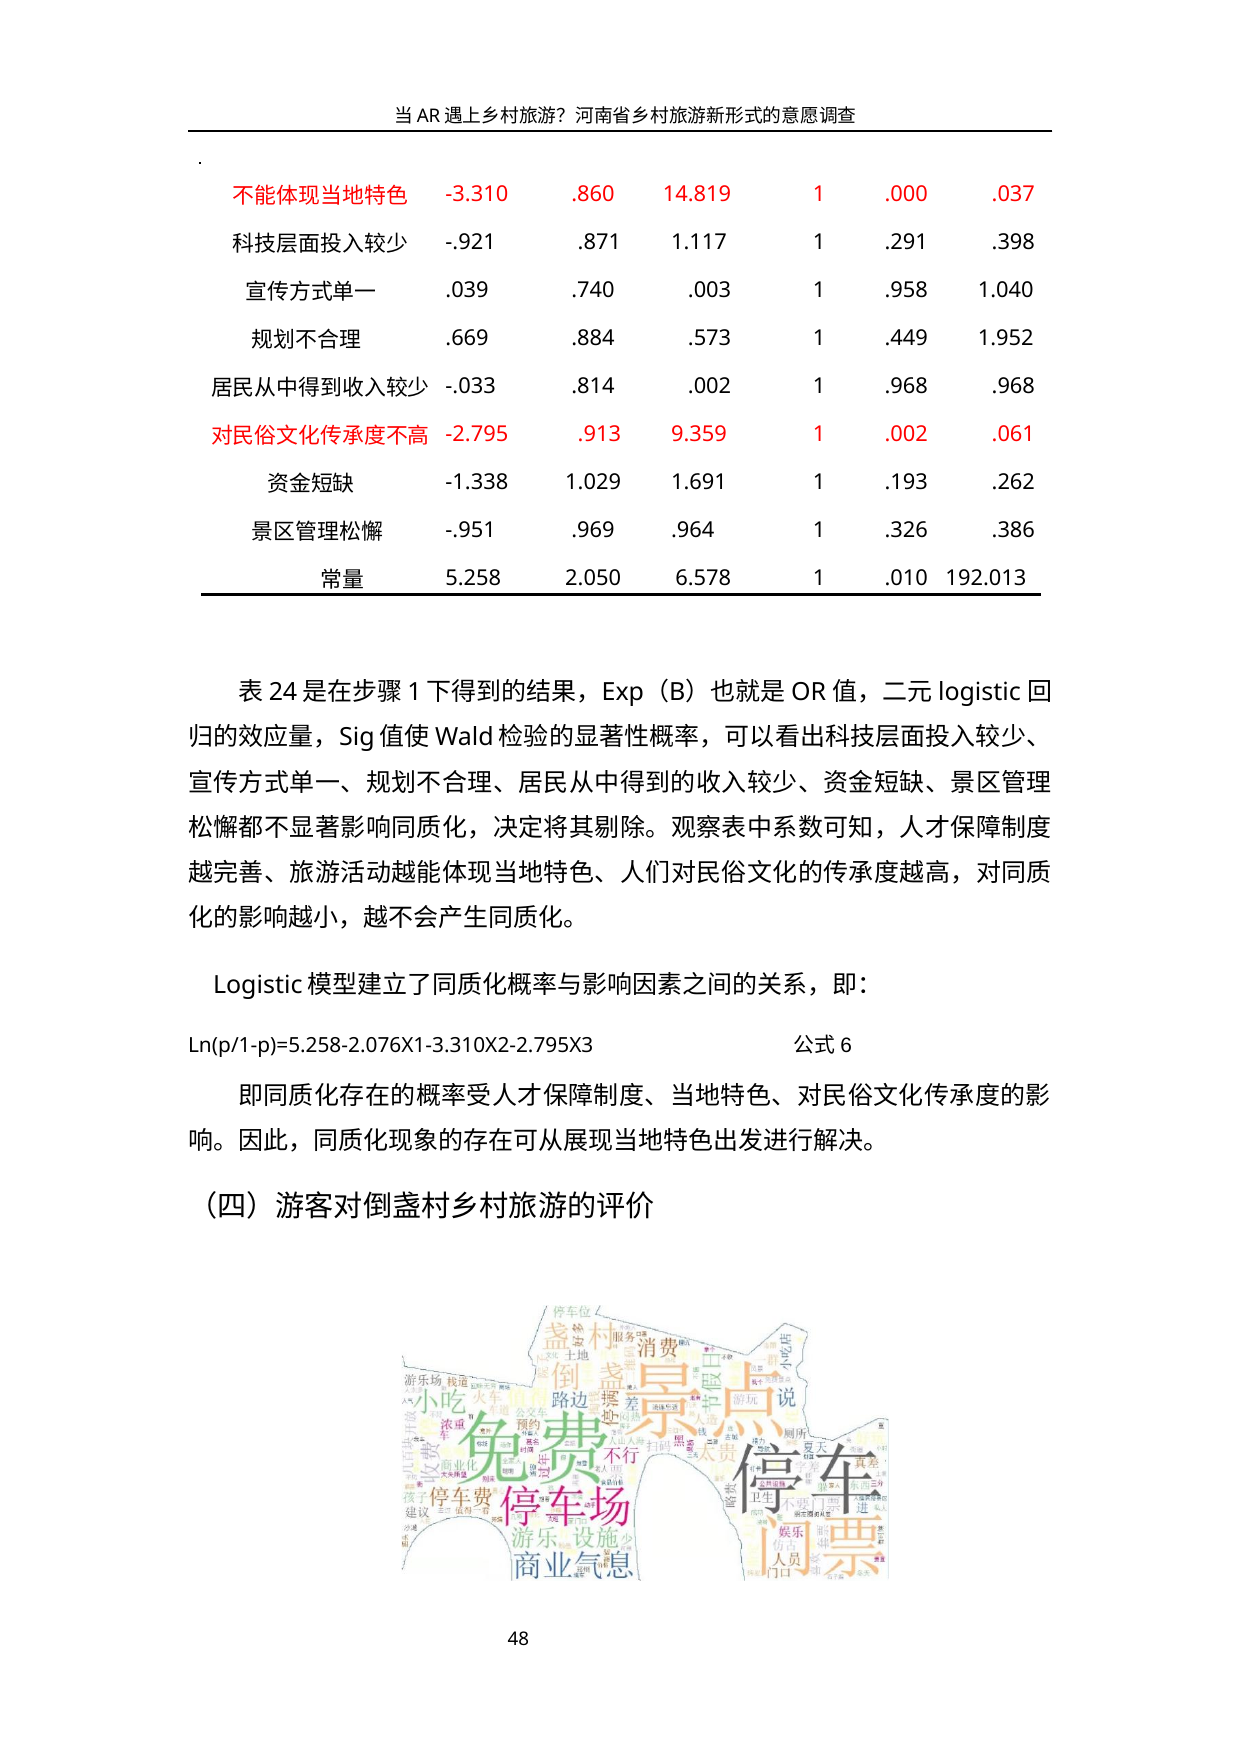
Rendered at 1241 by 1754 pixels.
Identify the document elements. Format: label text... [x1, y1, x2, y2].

table_cell 192.013 [934, 545, 1041, 593]
table_cell 不能体现当地特色 [201, 162, 445, 210]
table_cell 1 [737, 162, 831, 210]
table_cell .326 [831, 498, 934, 545]
table_cell .193 [831, 450, 934, 497]
table_cell .814 [527, 354, 627, 402]
table_cell .669 [445, 306, 527, 354]
text Ln(p/1-p)=5.258-2.076X1-3.310X2-2.795X3 公式 6 [188, 1017, 1052, 1059]
table_cell 宣传方式单一 [201, 258, 445, 306]
table_cell .740 [527, 258, 627, 306]
table_cell 1.040 [934, 258, 1041, 306]
table_cell .913 [527, 402, 627, 449]
table_cell 1.952 [934, 306, 1041, 354]
table_cell 14.819 [627, 162, 737, 210]
table_cell .860 [527, 162, 627, 210]
table_cell 景区管理松懈 [201, 498, 445, 545]
table_cell 1.029 [527, 450, 627, 497]
table_cell 2.050 [527, 545, 627, 593]
table_cell -.921 [445, 210, 527, 258]
table_cell 1 [737, 354, 831, 402]
table_cell .964 [627, 498, 737, 545]
table_cell 5.258 [445, 545, 527, 593]
table_cell .262 [934, 450, 1041, 497]
table_cell .000 [831, 162, 934, 210]
table_cell .010 [831, 545, 934, 593]
table_cell .002 [831, 402, 934, 449]
table_cell 规划不合理 [201, 306, 445, 354]
table_cell 1 [737, 498, 831, 545]
table_cell .386 [934, 498, 1041, 545]
table_cell .291 [831, 210, 934, 258]
table_cell -1.338 [445, 450, 527, 497]
table_cell -.033 [445, 354, 527, 402]
text 表 24是在步骤1下得到的结果，Exp（B）也就是 OR 值，二元 logistic 回归的效应量，Sig值使Wald检验的显著性概率，可以看出科技层面投入较少、宣传方式单一、规划不合理、居民从中得到的收入较少、资金短缺、景区管理松懈都不显著影响同质化，决定将其剔除。观察表中系数可知，人才保障制度越完善、旅游活动越能体现当地特色、人们对民俗文化的传承度越高，对同质化的影响越小，越不会产生同质化。 [188, 671, 1052, 934]
table_cell 1 [737, 258, 831, 306]
table_cell 1 [737, 306, 831, 354]
table_cell 1.117 [627, 210, 737, 258]
table_cell .449 [831, 306, 934, 354]
table_cell -3.310 [445, 162, 527, 210]
table_cell 常量 [201, 545, 445, 593]
table_cell 6.578 [627, 545, 737, 593]
table_cell .958 [831, 258, 934, 306]
table_cell .871 [527, 210, 627, 258]
table_cell 9.359 [627, 402, 737, 449]
subtitle 游客对倒盏村乡村旅游的评价 [188, 1182, 1052, 1224]
table_cell 1.691 [627, 450, 737, 497]
table_cell .003 [627, 258, 737, 306]
table_cell .398 [934, 210, 1041, 258]
table_cell 居民从中得到收入较少 [201, 354, 445, 402]
table_cell 1 [737, 402, 831, 449]
table_cell 1 [737, 545, 831, 593]
table_cell .968 [831, 354, 934, 402]
table_cell -2.795 [445, 402, 527, 449]
table_cell 资金短缺 [201, 450, 445, 497]
table_cell 1 [737, 210, 831, 258]
table_cell .573 [627, 306, 737, 354]
table_cell .002 [627, 354, 737, 402]
table_cell 1 [737, 450, 831, 497]
table_cell .968 [934, 354, 1041, 402]
table_cell .037 [934, 162, 1041, 210]
text 即同质化存在的概率受人才保障制度、当地特色、对民俗文化传承度的影响。因此，同质化现象的存在可从展现当地特色出发进行解决。 [188, 1075, 1052, 1157]
table_cell .884 [527, 306, 627, 354]
text Logistic模型建立了同质化概率与影响因素之间的关系，即： [188, 959, 1052, 1001]
table_cell 对民俗文化传承度不高 [201, 402, 445, 449]
table_cell .039 [445, 258, 527, 306]
table_cell .061 [934, 402, 1041, 449]
table_cell 科技层面投入较少 [201, 210, 445, 258]
table_cell .969 [527, 498, 627, 545]
table_cell -.951 [445, 498, 527, 545]
picture [401, 1305, 889, 1581]
